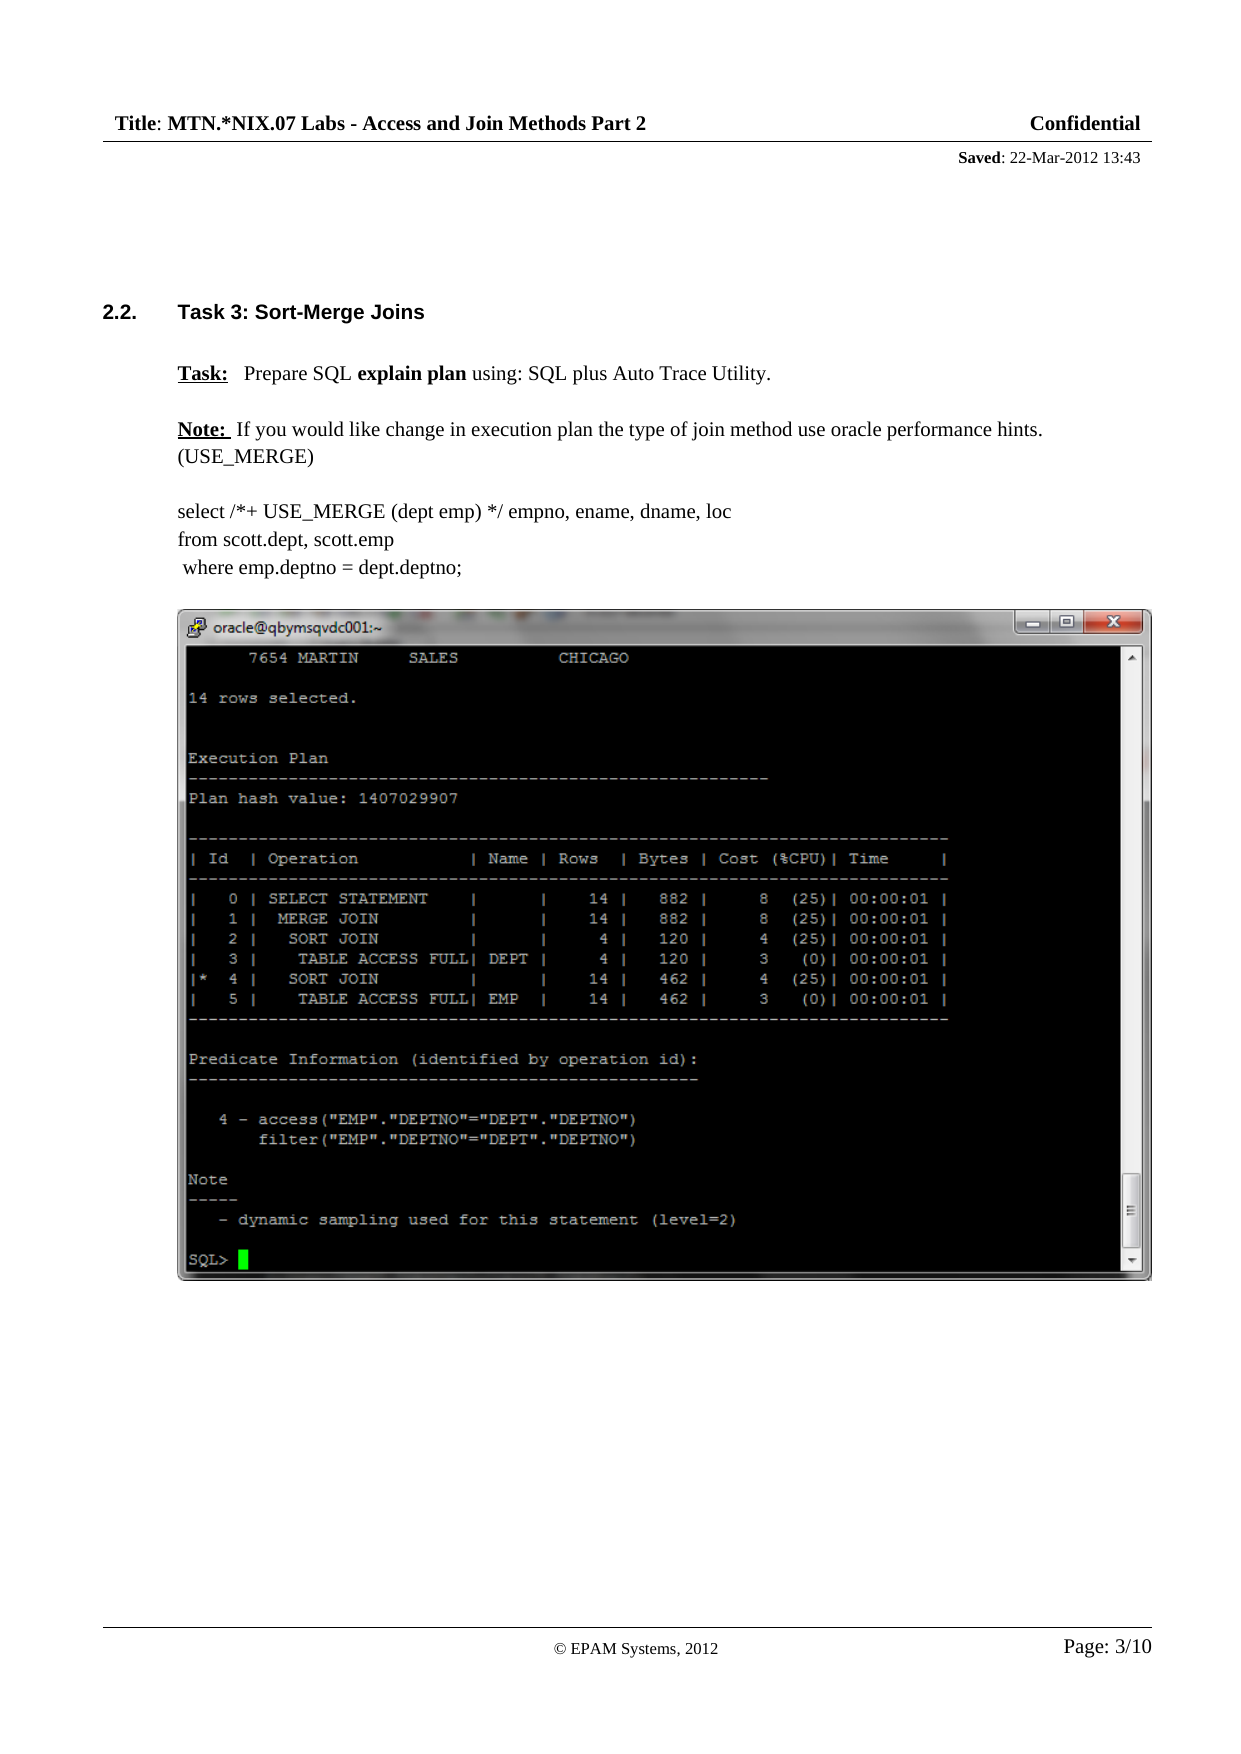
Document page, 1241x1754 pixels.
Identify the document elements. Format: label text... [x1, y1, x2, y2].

picture [177, 609, 1152, 1281]
text from scott.dept, scott.emp [177, 527, 1152, 551]
text where emp.deptno = dept.deptno; [177, 554, 1152, 579]
subtitle Task 3: Sort-Merge Joins [102, 300, 1152, 324]
text Task: Prepare SQL explain plan using: SQL plus Auto Trace Utility. [177, 361, 1152, 385]
text select /*+ USE_MERGE (dept emp) */ empno, ename, dname, loc [177, 499, 1152, 523]
text Note: If you would like change in execution plan the type of join method use oracle performance hints. (USE_MERGE) [177, 417, 1152, 468]
